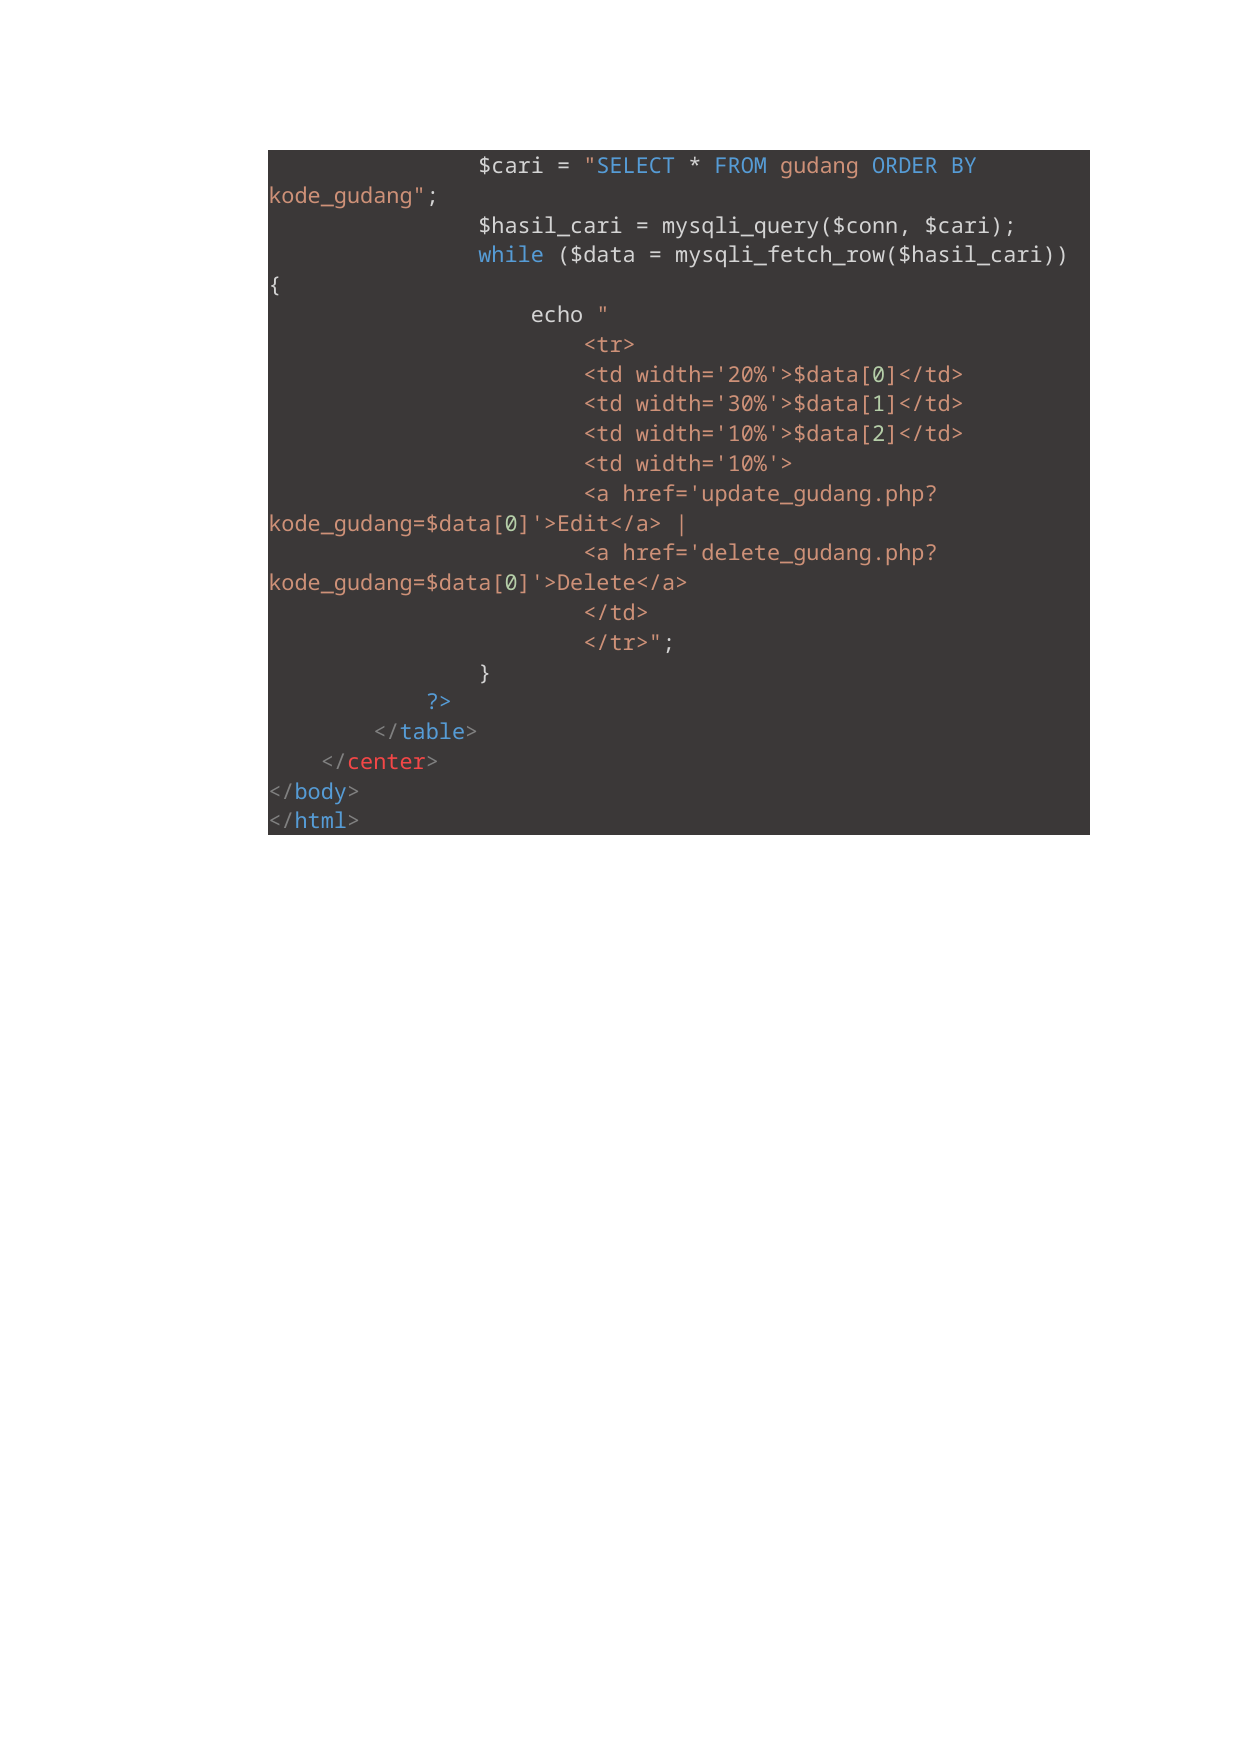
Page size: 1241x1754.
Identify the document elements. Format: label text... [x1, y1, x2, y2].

text <td width='10%'>$data[2]</td> [268, 418, 1090, 448]
text <td width='20%'>$data[0]</td> [268, 358, 1090, 388]
text <td width='10%'> [268, 448, 1090, 478]
text </table> [268, 716, 1090, 746]
text </center> [268, 746, 1090, 776]
text echo " [268, 299, 1090, 329]
text $hasil_cari = mysqli_query($conn, $cari); [268, 209, 1090, 239]
text ?> [268, 686, 1090, 716]
text } [268, 656, 1090, 686]
text <a href='delete_gudang.php?kode_gudang=$data[0]'>Delete</a> [268, 537, 1090, 597]
text </tr>"; [268, 627, 1090, 656]
text </td> [268, 597, 1090, 627]
text </body> [268, 776, 1090, 805]
text $cari = "SELECT * FROM gudang ORDER BY kode_gudang"; [268, 150, 1090, 209]
text while ($data = mysqli_fetch_row($hasil_cari)) { [268, 239, 1090, 299]
text <a href='update_gudang.php?kode_gudang=$data[0]'>Edit</a> | [268, 478, 1090, 537]
text </html> [268, 805, 1090, 835]
text <td width='30%'>$data[1]</td> [268, 388, 1090, 418]
text <tr> [268, 329, 1090, 358]
